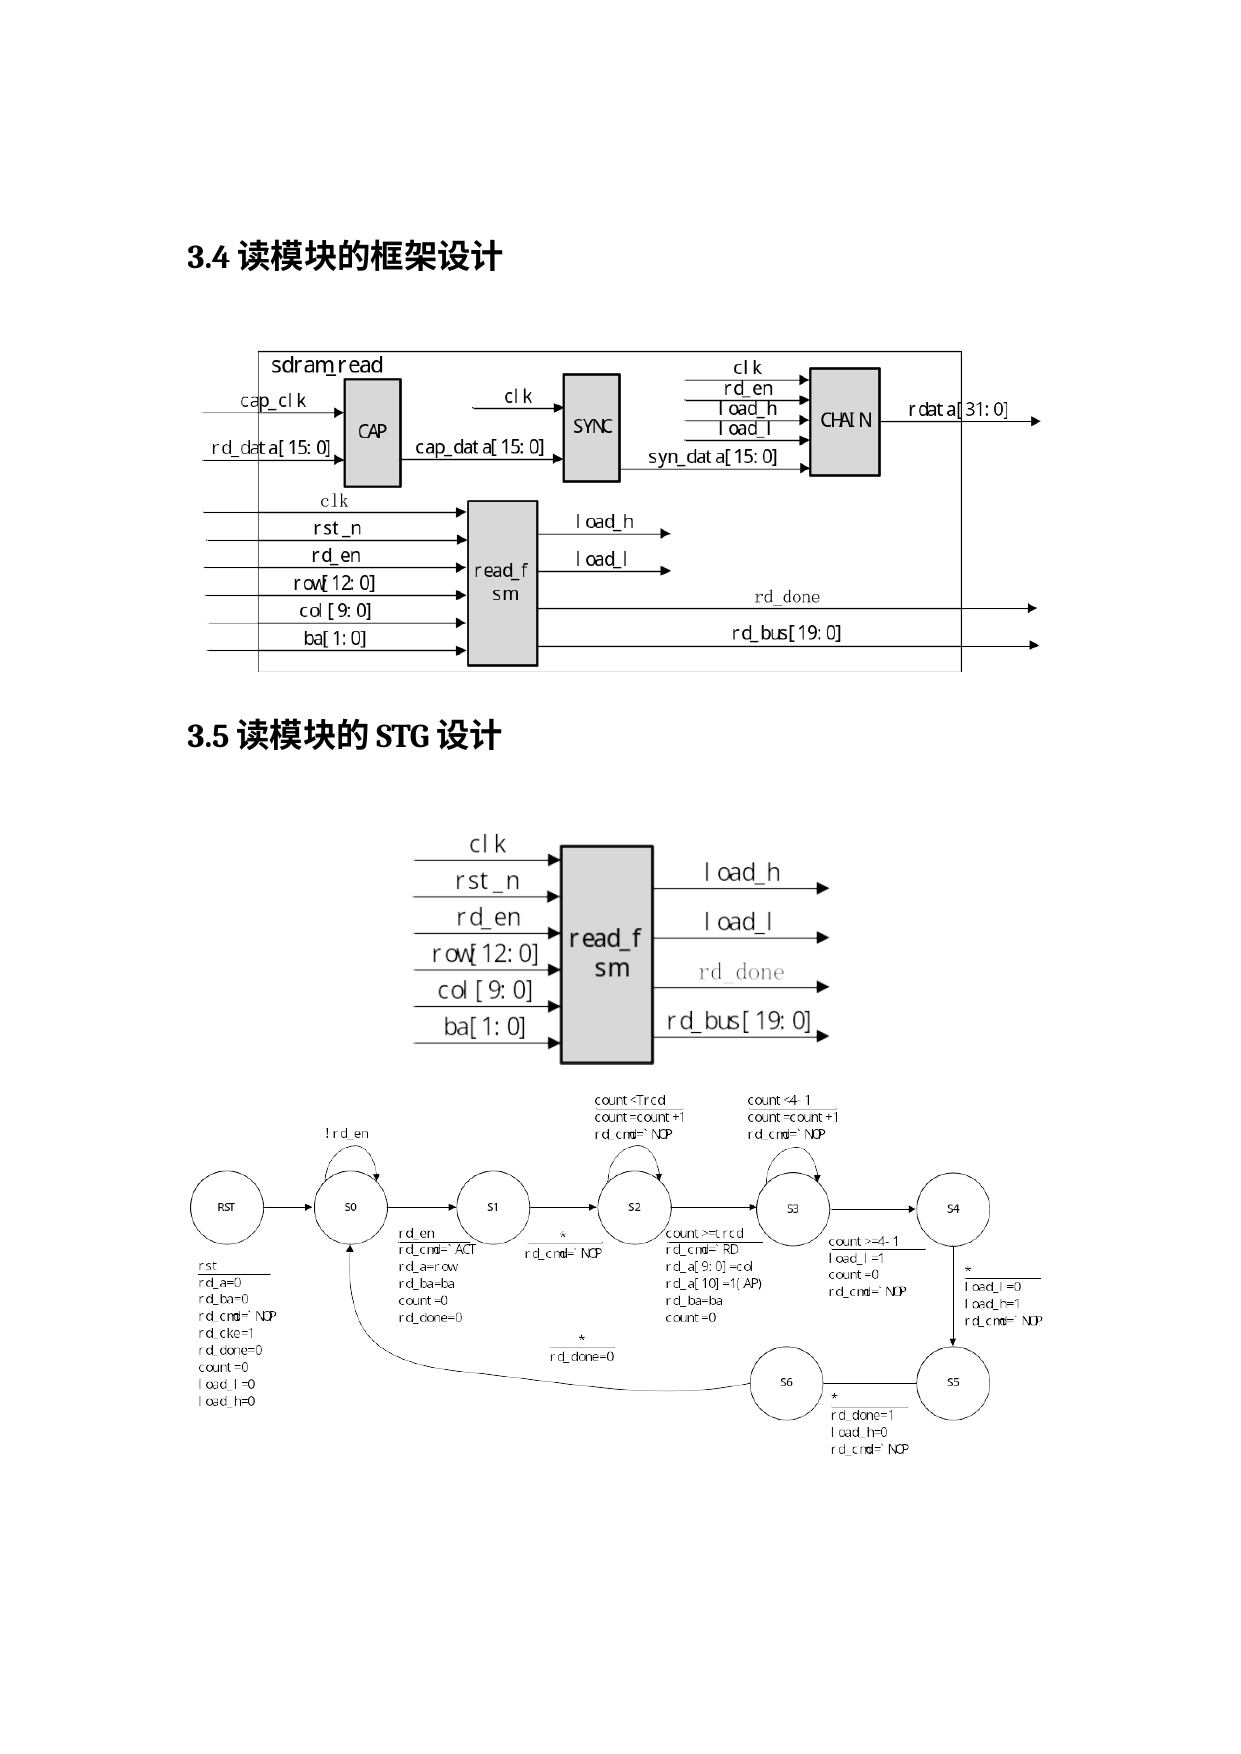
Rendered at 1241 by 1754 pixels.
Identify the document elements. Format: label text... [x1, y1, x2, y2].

subtitle 3.4读模块的框架设计 [187, 222, 1053, 287]
subtitle 3.5读模块的STG设计 [187, 701, 1053, 766]
